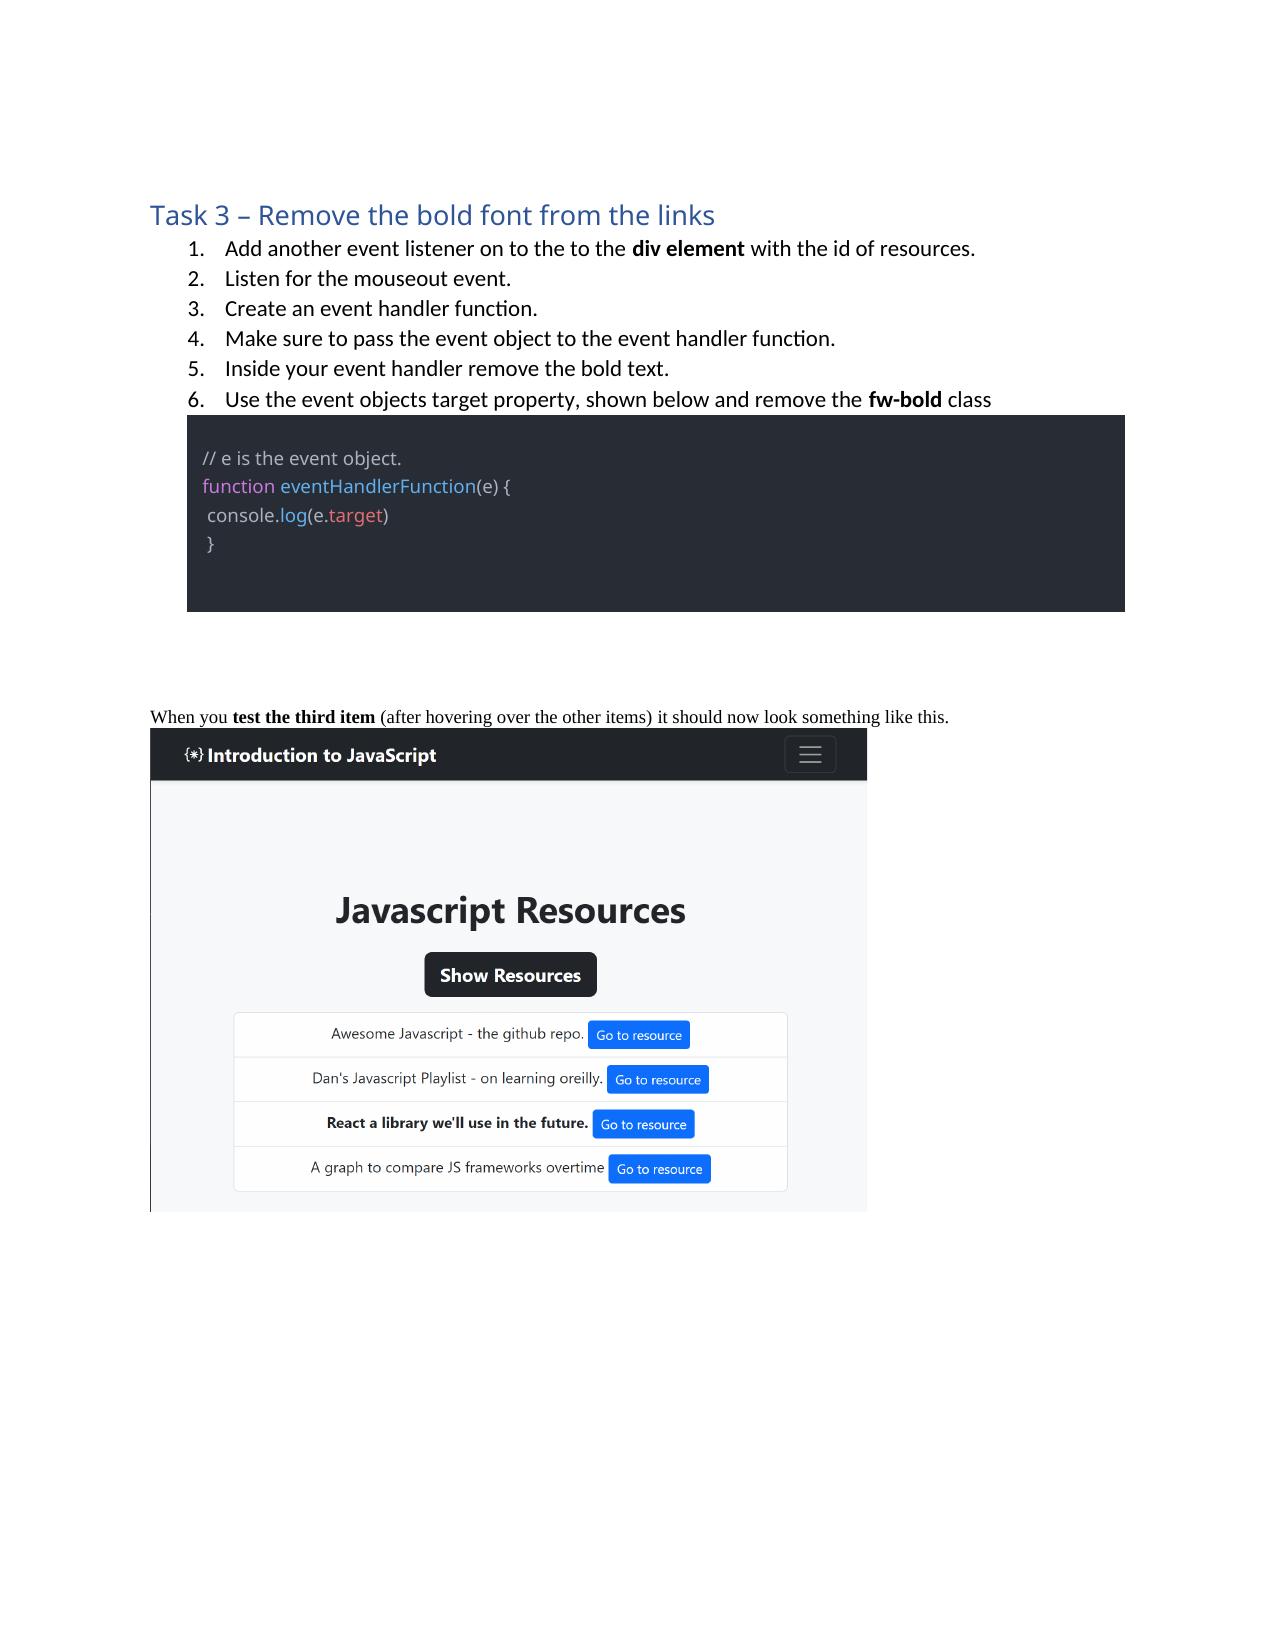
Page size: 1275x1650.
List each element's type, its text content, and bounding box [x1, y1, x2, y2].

list Create an event handler function. [187, 294, 1125, 322]
list Listen for the mouseout event. [187, 264, 1125, 292]
text } [187, 527, 1125, 556]
picture [150, 728, 868, 1212]
list Inside your event handler remove the bold text. [187, 354, 1125, 383]
list Make sure to pass the event object to the event handler function. [187, 324, 1125, 352]
list Add another event listener on to the to the div element with the id of resources. [187, 234, 1125, 262]
text console.log(e.target) [187, 499, 1125, 527]
text function eventHandlerFunction(e) { [187, 471, 1125, 499]
text Task 3 – Remove the bold font from the links [150, 197, 1125, 234]
text // e is the event object. [187, 443, 1125, 471]
list Use the event objects target property, shown below and remove the fw-bold class [187, 385, 1125, 413]
